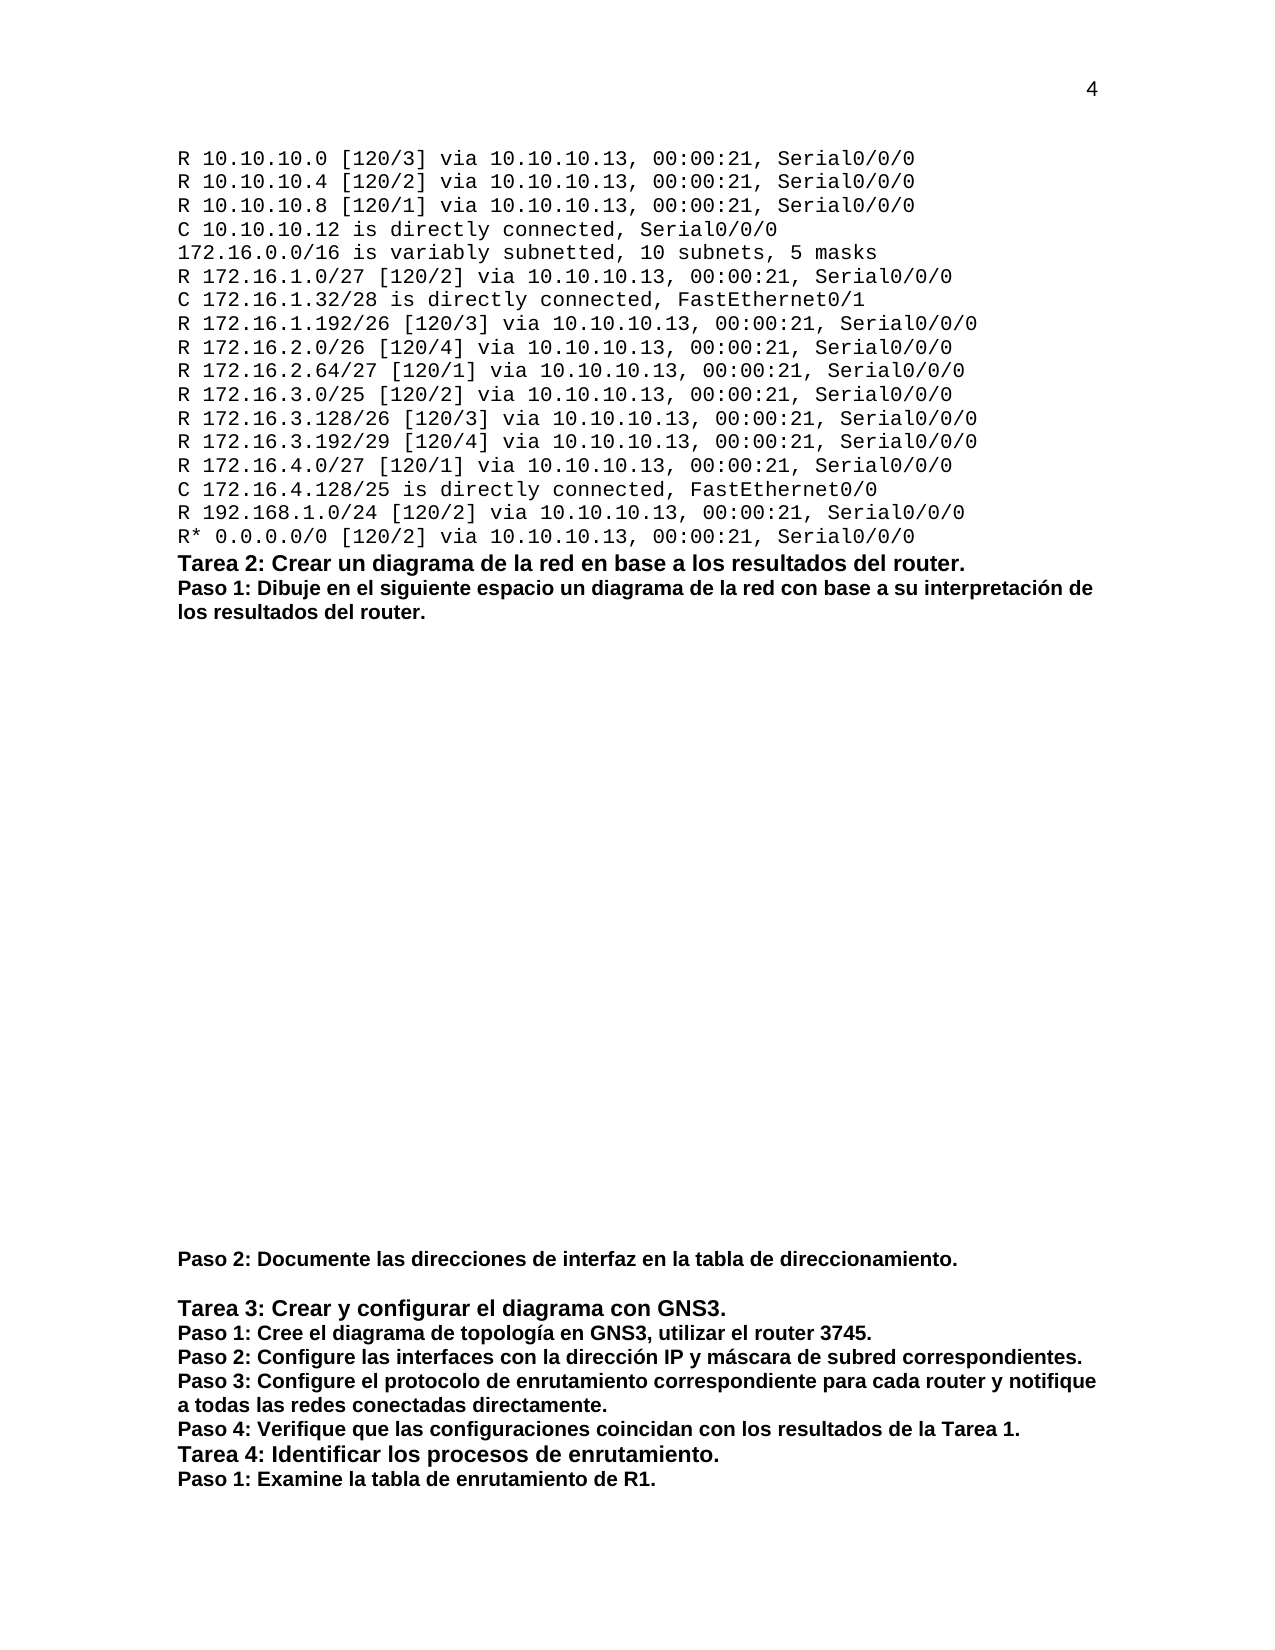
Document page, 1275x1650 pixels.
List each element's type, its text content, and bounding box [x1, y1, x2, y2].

text Paso 2: Documente las direcciones de interfaz en la tabla de direccionamiento. [177, 1247, 1098, 1271]
text Paso 1: Dibuje en el siguiente espacio un diagrama de la red con base a su interpretación de los resultados del router. [177, 576, 1098, 624]
text C 172.16.4.128/25 is directly connected, FastEthernet0/0 [177, 479, 1098, 502]
text C 10.10.10.12 is directly connected, Serial0/0/0 [177, 218, 1098, 242]
text 172.16.0.0/16 is variably subnetted, 10 subnets, 5 masks [177, 242, 1098, 266]
text R 172.16.2.64/27 [120/1] via 10.10.10.13, 00:00:21, Serial0/0/0 [177, 360, 1098, 384]
text Paso 1: Examine la tabla de enrutamiento de R1. [177, 1467, 1098, 1491]
text R 10.10.10.4 [120/2] via 10.10.10.13, 00:00:21, Serial0/0/0 [177, 171, 1098, 195]
text R 172.16.4.0/27 [120/1] via 10.10.10.13, 00:00:21, Serial0/0/0 [177, 455, 1098, 479]
text Tarea 3: Crear y configurar el diagrama con GNS3. [177, 1295, 1098, 1321]
text Paso 2: Configure las interfaces con la dirección IP y máscara de subred correspondientes. [177, 1345, 1098, 1369]
text R 172.16.3.192/29 [120/4] via 10.10.10.13, 00:00:21, Serial0/0/0 [177, 431, 1098, 455]
text Paso 4: Verifique que las configuraciones coincidan con los resultados de la Tarea 1. [177, 1417, 1098, 1441]
text Paso 3: Configure el protocolo de enrutamiento correspondiente para cada router y notifique a todas las redes conectadas directamente. [177, 1369, 1098, 1417]
text Tarea 2: Crear un diagrama de la red en base a los resultados del router. [177, 549, 1098, 576]
text R 172.16.1.192/26 [120/3] via 10.10.10.13, 00:00:21, Serial0/0/0 [177, 313, 1098, 337]
text Tarea 4: Identificar los procesos de enrutamiento. [177, 1441, 1098, 1467]
text R 192.168.1.0/24 [120/2] via 10.10.10.13, 00:00:21, Serial0/0/0 [177, 502, 1098, 526]
text Paso 1: Cree el diagrama de topología en GNS3, utilizar el router 3745. [177, 1321, 1098, 1345]
text R 10.10.10.0 [120/3] via 10.10.10.13, 00:00:21, Serial0/0/0 [177, 148, 1098, 171]
text R* 0.0.0.0/0 [120/2] via 10.10.10.13, 00:00:21, Serial0/0/0 [177, 526, 1098, 549]
text R 172.16.1.0/27 [120/2] via 10.10.10.13, 00:00:21, Serial0/0/0 [177, 266, 1098, 289]
text R 172.16.3.0/25 [120/2] via 10.10.10.13, 00:00:21, Serial0/0/0 [177, 384, 1098, 408]
text R 172.16.2.0/26 [120/4] via 10.10.10.13, 00:00:21, Serial0/0/0 [177, 337, 1098, 360]
text R 10.10.10.8 [120/1] via 10.10.10.13, 00:00:21, Serial0/0/0 [177, 195, 1098, 218]
text C 172.16.1.32/28 is directly connected, FastEthernet0/1 [177, 289, 1098, 313]
text R 172.16.3.128/26 [120/3] via 10.10.10.13, 00:00:21, Serial0/0/0 [177, 408, 1098, 431]
